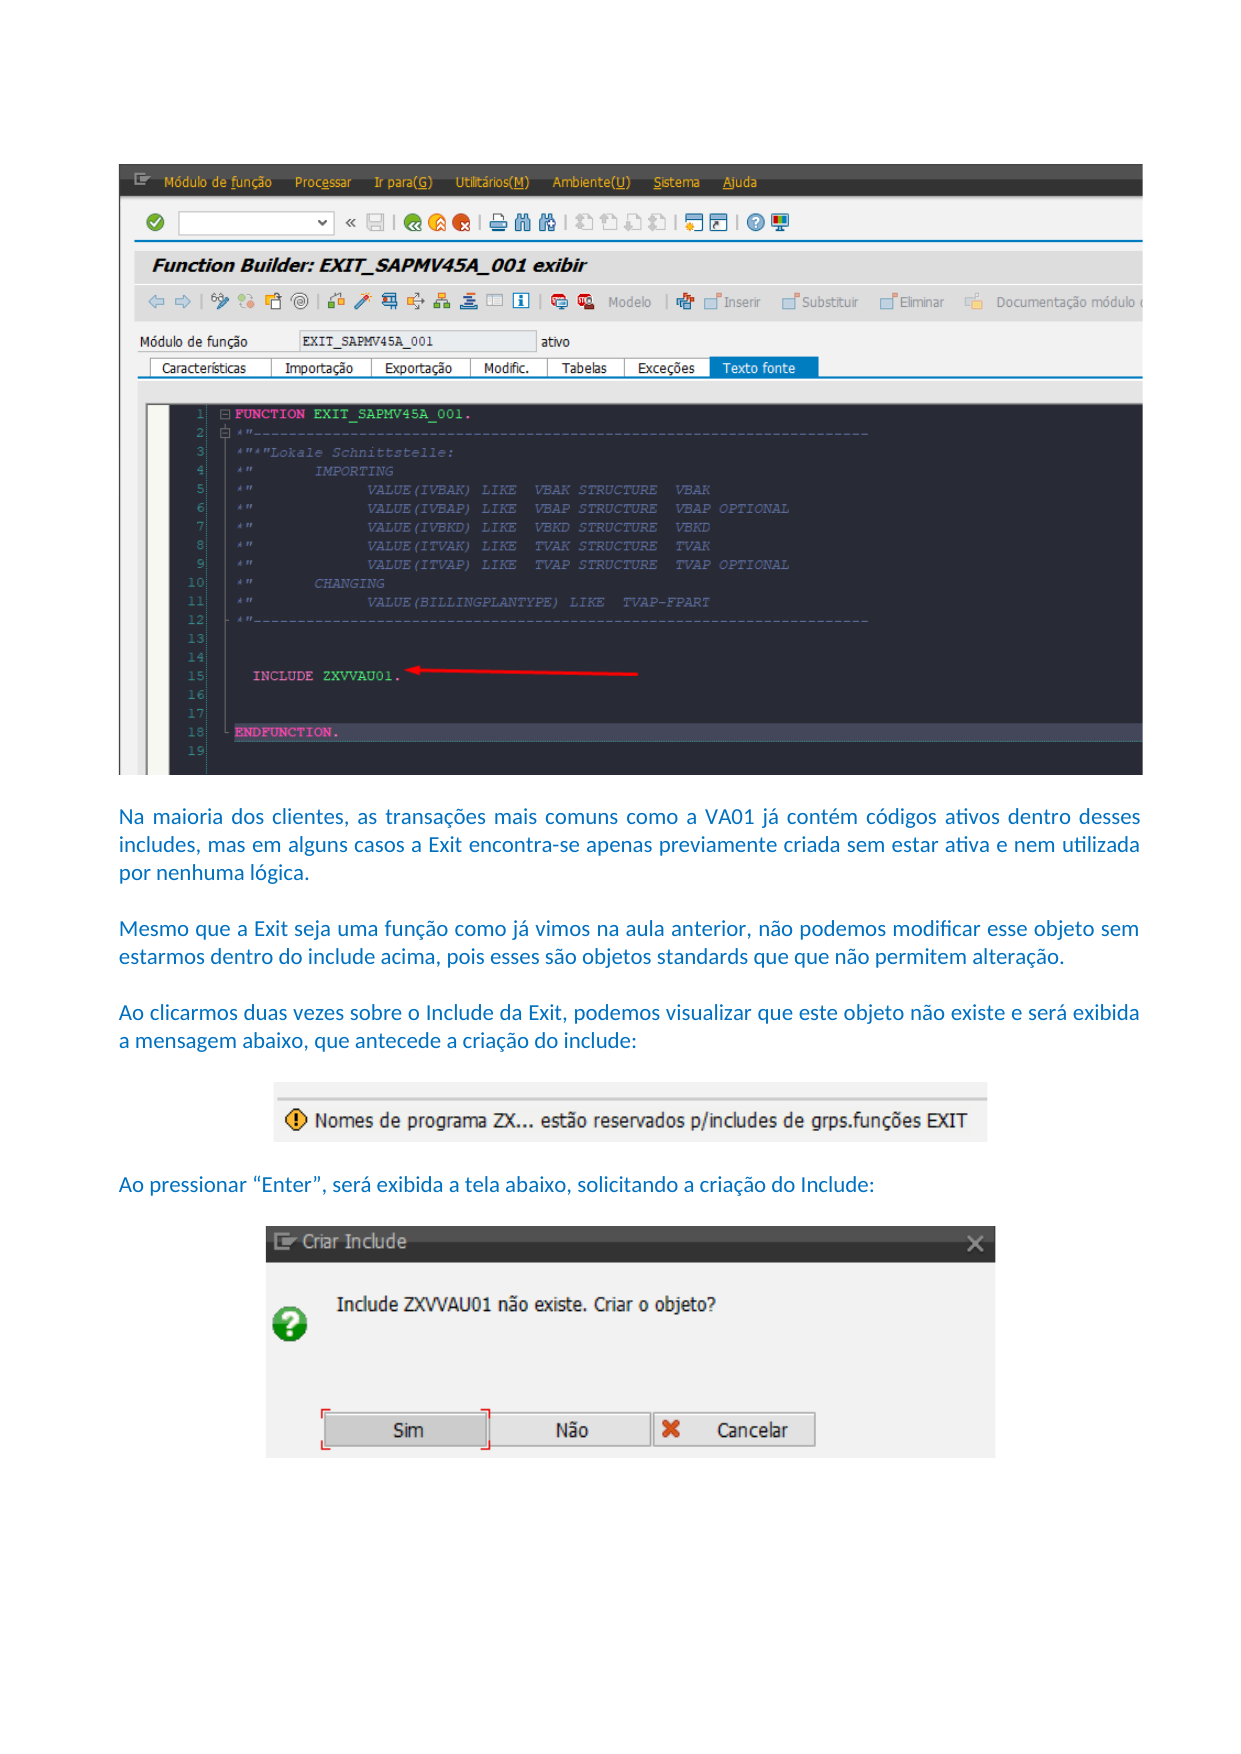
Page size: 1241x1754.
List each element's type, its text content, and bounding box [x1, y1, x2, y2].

text Ao clicarmos duas vezes sobre o Include da Exit, podemos visualizar que este objeto não existe e será exibida a mensagem abaixo, que antecede a criação do include: [119, 998, 1142, 1054]
text Mesmo que a Exit seja uma função como já vimos na aula anterior, não podemos modificar esse objeto sem estarmos dentro do include acima, pois esses são objetos standards que que não permitem alteração. [119, 914, 1142, 971]
text Ao pressionar “Enter”, será exibida a tela abaixo, solicitando a criação do Include: [119, 1170, 1142, 1198]
picture [118, 164, 1143, 775]
picture [265, 1226, 996, 1458]
picture [273, 1082, 988, 1142]
text Na maioria dos clientes, as transações mais comuns como a VA01 já contém códigos ativos dentro desses includes, mas em alguns casos a Exit encontra-se apenas previamente criada sem estar ativa e nem utilizada por nenhuma lógica. [119, 802, 1142, 886]
